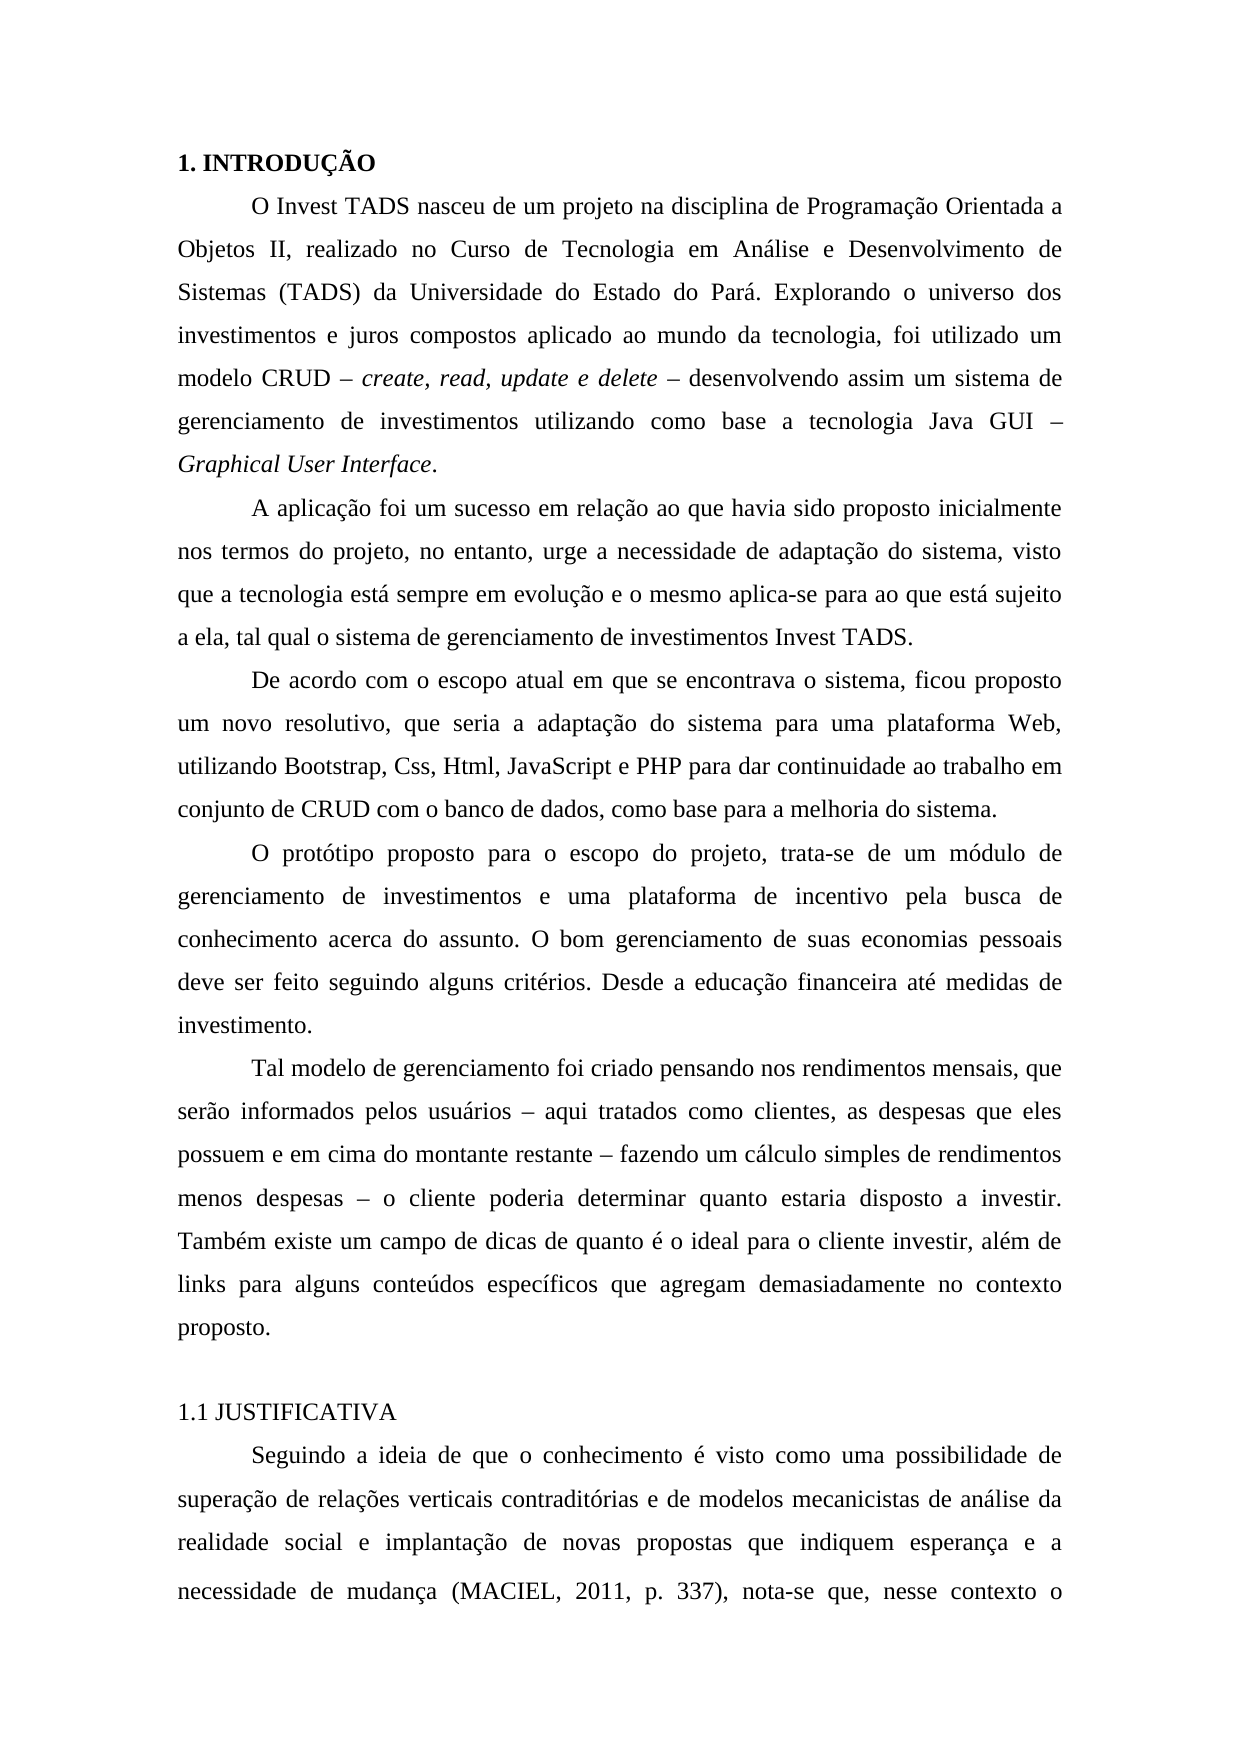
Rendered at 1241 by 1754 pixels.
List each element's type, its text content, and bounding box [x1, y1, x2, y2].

text 1.1 JUSTIFICATIVA [177, 1397, 1063, 1426]
text O Invest TADS nasceu de um projeto na disciplina de Programação Orientada a Objetos II, realizado no Curso de Tecnologia em Análise e Desenvolvimento de Sistemas (TADS) da Universidade do Estado do Pará. Explorando o universo dos investimentos e juros compostos aplicado ao mundo da tecnologia, foi utilizado um modelo CRUD – create, read, update e delete – desenvolvendo assim um sistema de gerenciamento de investimentos utilizando como base a tecnologia Java GUI – Graphical User Interface. [177, 191, 1063, 478]
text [177, 1441, 1063, 1606]
text A aplicação foi um sucesso em relação ao que havia sido proposto inicialmente nos termos do projeto, no entanto, urge a necessidade de adaptação do sistema, visto que a tecnologia está sempre em evolução e o mesmo aplica-se para ao que está sujeito a ela, tal qual o sistema de gerenciamento de investimentos Invest TADS. [177, 493, 1063, 651]
text Tal modelo de gerenciamento foi criado pensando nos rendimentos mensais, que serão informados pelos usuários – aqui tratados como clientes, as despesas que eles possuem e em cima do montante restante – fazendo um cálculo simples de rendimentos menos despesas – o cliente poderia determinar quanto estaria disposto a investir. Também existe um campo de dicas de quanto é o ideal para o cliente investir, além de links para alguns conteúdos específicos que agregam demasiadamente no contexto proposto. [177, 1053, 1063, 1341]
text O protótipo proposto para o escopo do projeto, trata-se de um módulo de gerenciamento de investimentos e uma plataforma de incentivo pela busca de conhecimento acerca do assunto. O bom gerenciamento de suas economias pessoais deve ser feito seguindo alguns critérios. Desde a educação financeira até medidas de investimento. [177, 838, 1063, 1039]
text 1. INTRODUÇÃO [177, 148, 1063, 176]
text De acordo com o escopo atual em que se encontrava o sistema, ficou proposto um novo resolutivo, que seria a adaptação do sistema para uma plataforma Web, utilizando Bootstrap, Css, Html, JavaScript e PHP para dar continuidade ao trabalho em conjunto de CRUD com o banco de dados, como base para a melhoria do sistema. [177, 665, 1063, 823]
